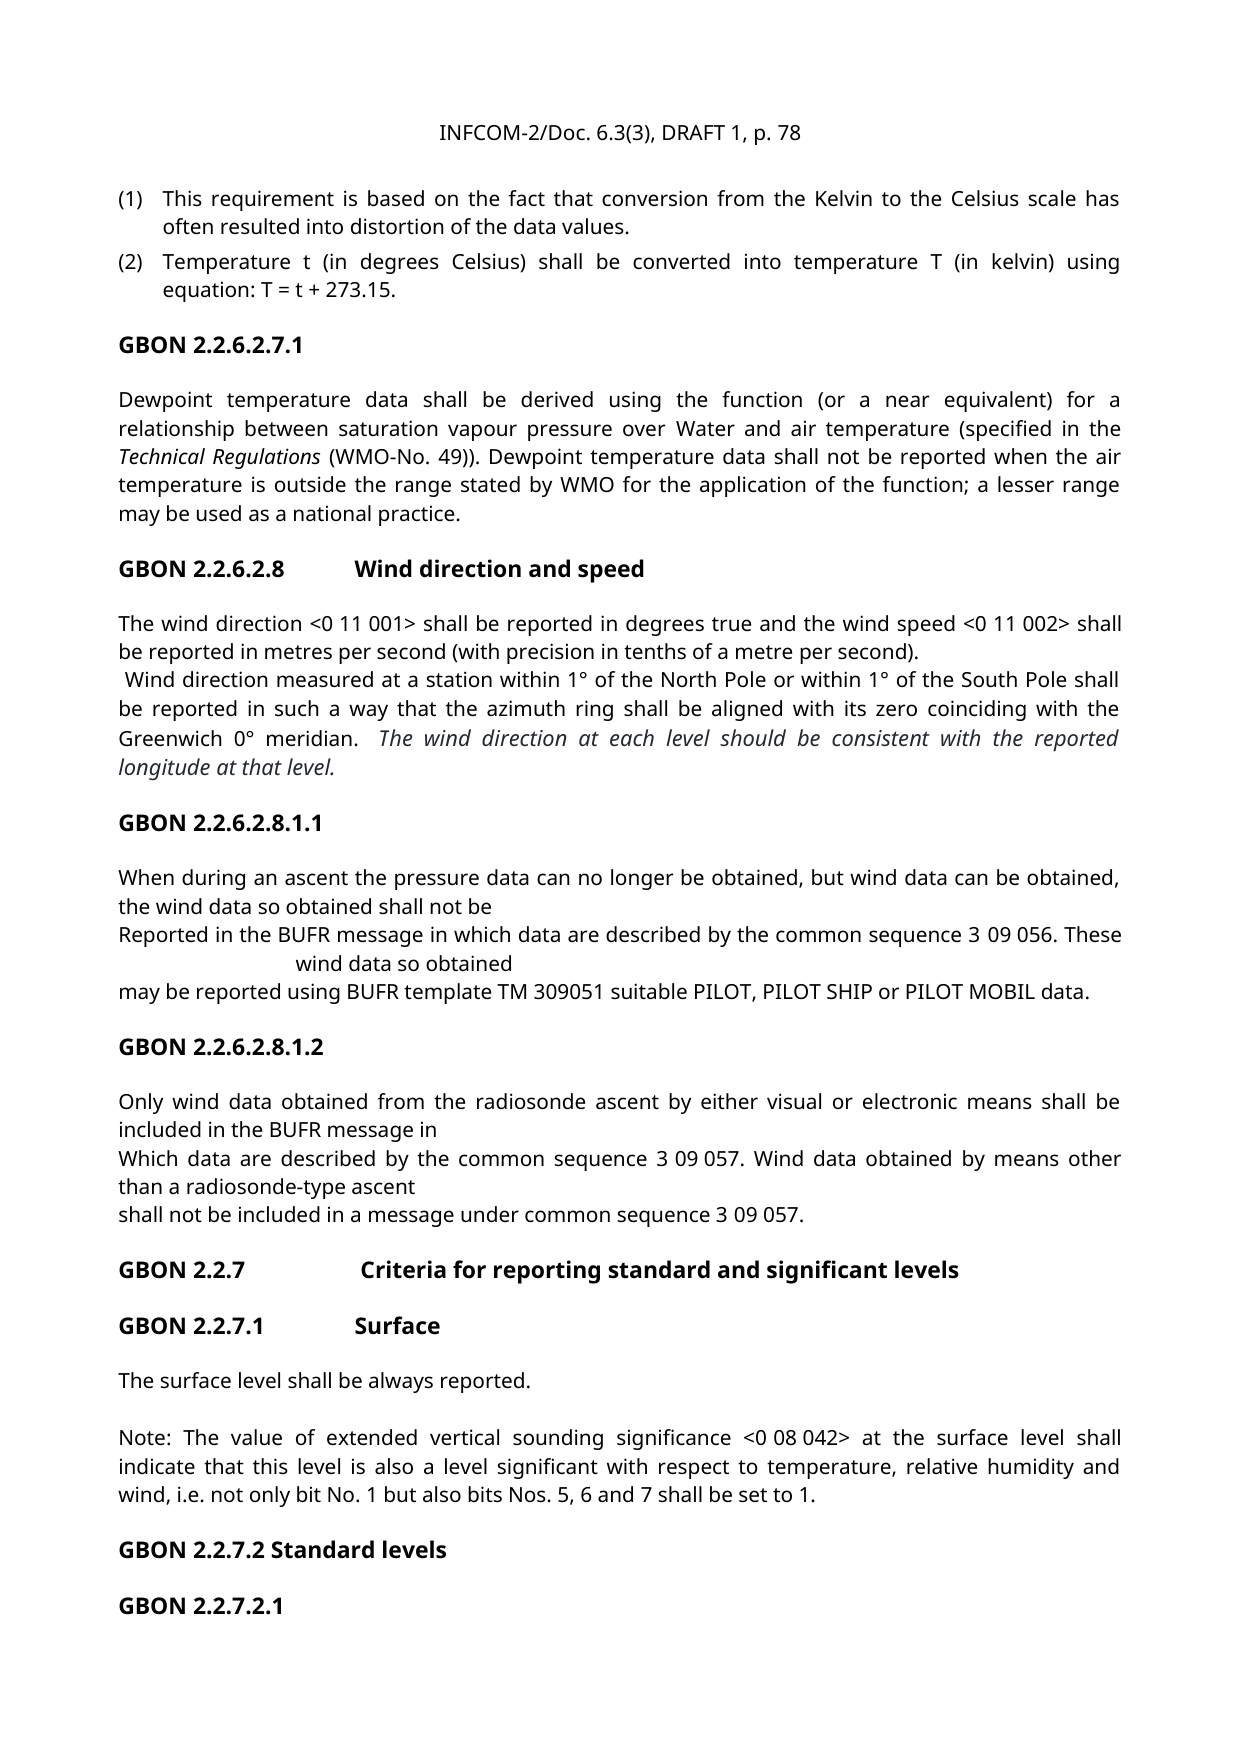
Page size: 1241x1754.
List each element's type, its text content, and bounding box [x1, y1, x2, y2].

text GBON 2.2.7.1 Surface [118, 1310, 1122, 1341]
text Which data are described by the common sequence 3 09 057. Wind data obtained by means other than a radiosonde-type ascent [118, 1144, 1122, 1201]
text The surface level shall be always reported. [118, 1366, 1122, 1395]
text Dewpoint temperature data shall be derived using the function (or a near equivalent) for a relationship between saturation vapour pressure over Water and air temperature (specified in the Technical Regulations (WMO-No. 49)). Dewpoint temperature data shall not be reported when the air temperature is outside the range stated by WMO for the application of the function; a lesser range may be used as a national practice. [118, 385, 1122, 527]
text Reported in the BUFR message in which data are described by the common sequence 3 09 056. These wind data so obtained [118, 920, 1122, 977]
text When during an ascent the pressure data can no longer be obtained, but wind data can be obtained, the wind data so obtained shall not be [118, 863, 1122, 920]
text may be reported using BUFR template TM 309051 suitable PILOT, PILOT SHIP or PILOT MOBIL data. [118, 977, 1122, 1006]
text GBON 2.2.6.2.8.1.2 [118, 1031, 1122, 1062]
text GBON 2.2.6.2.7.1 [118, 329, 1122, 360]
text Wind direction measured at a station within 1° of the North Pole or within 1° of the South Pole shall be reported in such a way that the azimuth ring shall be aligned with its zero coinciding with the Greenwich 0° meridian. The wind direction at each level should be consistent with the reported longitude at that level. [118, 666, 1122, 782]
text GBON 2.2.6.2.8.1.1 [118, 807, 1122, 838]
text The wind direction <0 11 001> shall be reported in degrees true and the wind speed <0 11 002> shall be reported in metres per second (with precision in tenths of a metre per second). [118, 609, 1122, 666]
text Only wind data obtained from the radiosonde ascent by either visual or electronic means shall be included in the BUFR message in [118, 1087, 1122, 1144]
text GBON 2.2.7.2.1 [118, 1590, 1122, 1621]
text Note: The value of extended vertical sounding significance <0 08 042> at the surface level shall indicate that this level is also a level significant with respect to temperature, relative humidity and wind, i.e. not only bit No. 1 but also bits Nos. 5, 6 and 7 shall be set to 1. [118, 1423, 1122, 1509]
text GBON 2.2.7.2 Standard levels [118, 1534, 1122, 1565]
text shall not be included in a message under common sequence 3 09 057. [118, 1201, 1122, 1229]
text (1) This requirement is based on the fact that conversion from the Kelvin to the Celsius scale has often resulted into distortion of the data values. [118, 184, 1122, 241]
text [118, 247, 1122, 304]
text GBON 2.2.6.2.8 Wind direction and speed [118, 552, 1122, 584]
text GBON 2.2.7 Criteria for reporting standard and significant levels [118, 1254, 1122, 1285]
